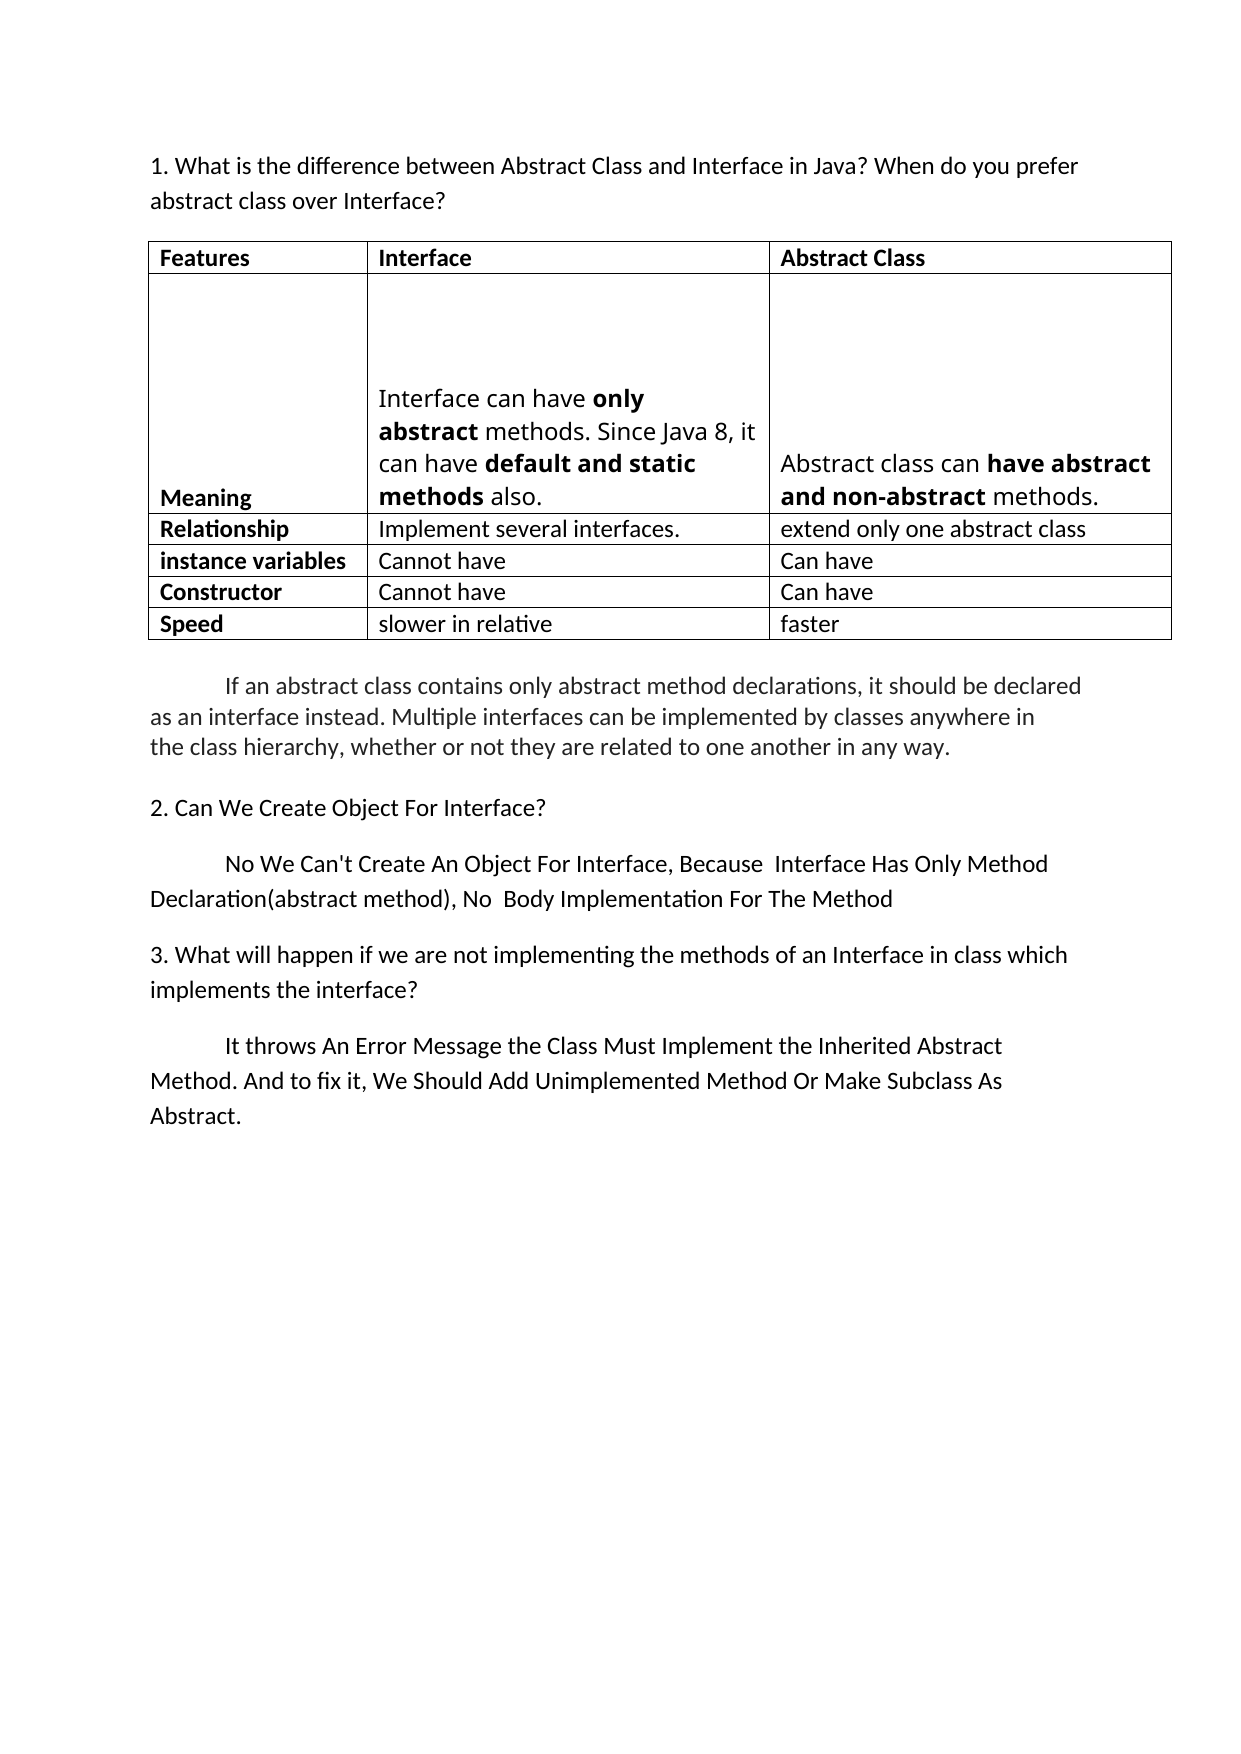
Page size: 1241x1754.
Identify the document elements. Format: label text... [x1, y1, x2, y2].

text If an abstract class contains only abstract method declarations, it should be declared as an interface instead. Multiple interfaces can be implemented by classes anywhere in the class hierarchy, whether or not they are related to one another in any way. [150, 670, 1090, 762]
table_cell faster [770, 608, 1171, 639]
table_cell Abstract class can have abstract and non-abstract methods. [770, 274, 1171, 512]
table_cell extend only one abstract class [770, 514, 1171, 544]
table_cell Interface can have only abstract methods. Since Java 8, it can have default and static methods also. [368, 274, 769, 512]
table_cell Constructor [149, 577, 367, 607]
table_cell Speed [149, 608, 367, 639]
table_cell Relationship [149, 514, 367, 544]
table_cell Can have [770, 577, 1171, 607]
table_cell slower in relative [368, 608, 769, 639]
table_header Abstract Class [770, 242, 1171, 272]
table_header Interface [368, 242, 769, 272]
text It throws An Error Message the Class Must Implement the Inherited Abstract Method. And to fix it, We Should Add Unimplemented Method Or Make Subclass As Abstract. [150, 1030, 1090, 1130]
text 1. What is the difference between Abstract Class and Interface in Java? When do you prefer abstract class over Interface? [150, 150, 1090, 216]
table_cell Cannot have [368, 545, 769, 576]
table_cell Cannot have [368, 577, 769, 607]
table_cell Can have [770, 545, 1171, 576]
table_cell instance variables [149, 545, 367, 576]
text 2. Can We Create Object For Interface? [150, 792, 1090, 823]
table_cell Implement several interfaces. [368, 514, 769, 544]
text 3. What will happen if we are not implementing the methods of an Interface in class which implements the interface? [150, 939, 1090, 1004]
table_cell Meaning [149, 274, 367, 512]
table_header Features [149, 242, 367, 272]
text No We Can't Create An Object For Interface, Because Interface Has Only Method Declaration(abstract method), No Body Implementation For The Method [150, 848, 1090, 914]
